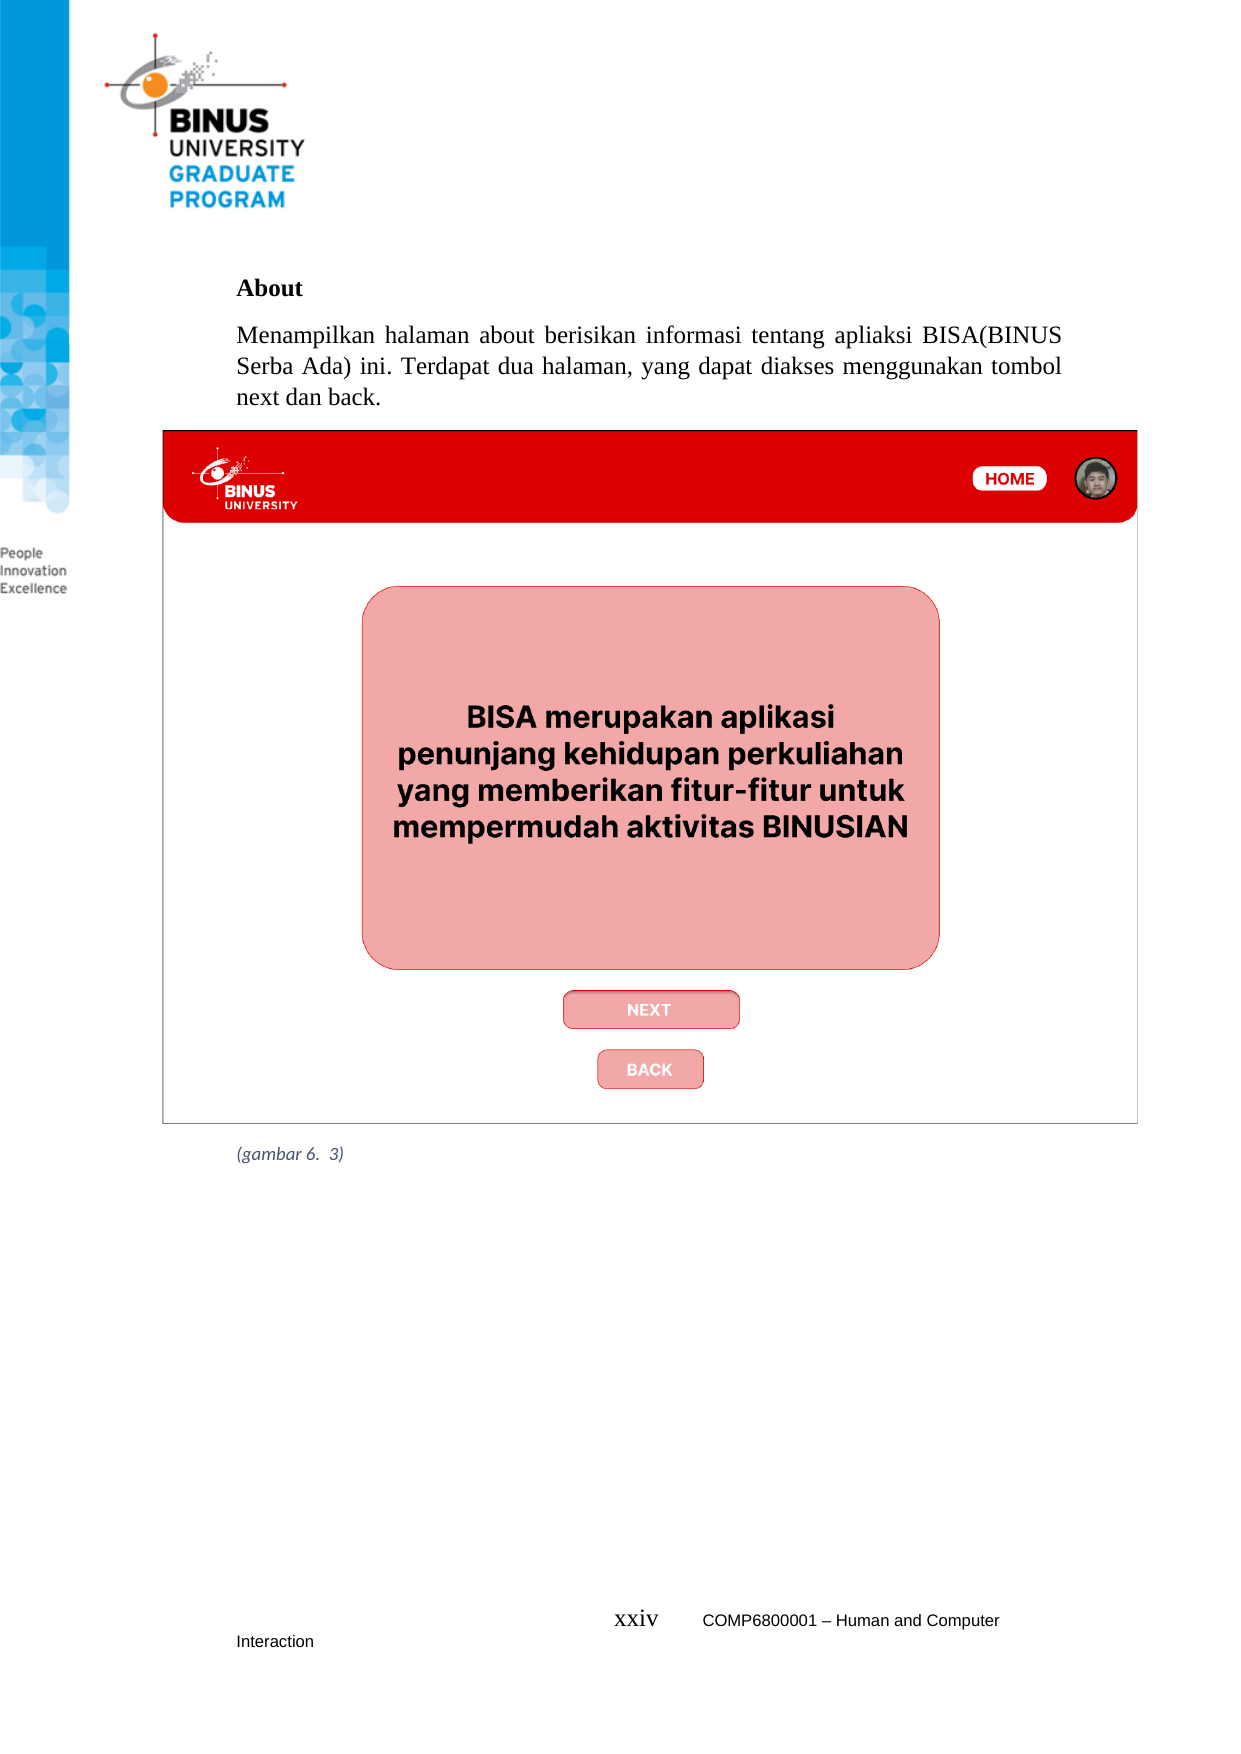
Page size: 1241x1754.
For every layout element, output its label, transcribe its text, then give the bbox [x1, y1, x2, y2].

picture [0, 0, 1138, 1124]
text Menampilkan halaman about berisikan informasi tentang apliaksi BISA(BINUS Serba Ada) ini. Terdapat dua halaman, yang dapat diakses menggunakan tombol next dan back. [236, 320, 1063, 411]
text (gambar 6. 3) [236, 1142, 1063, 1165]
text About [236, 273, 1063, 301]
